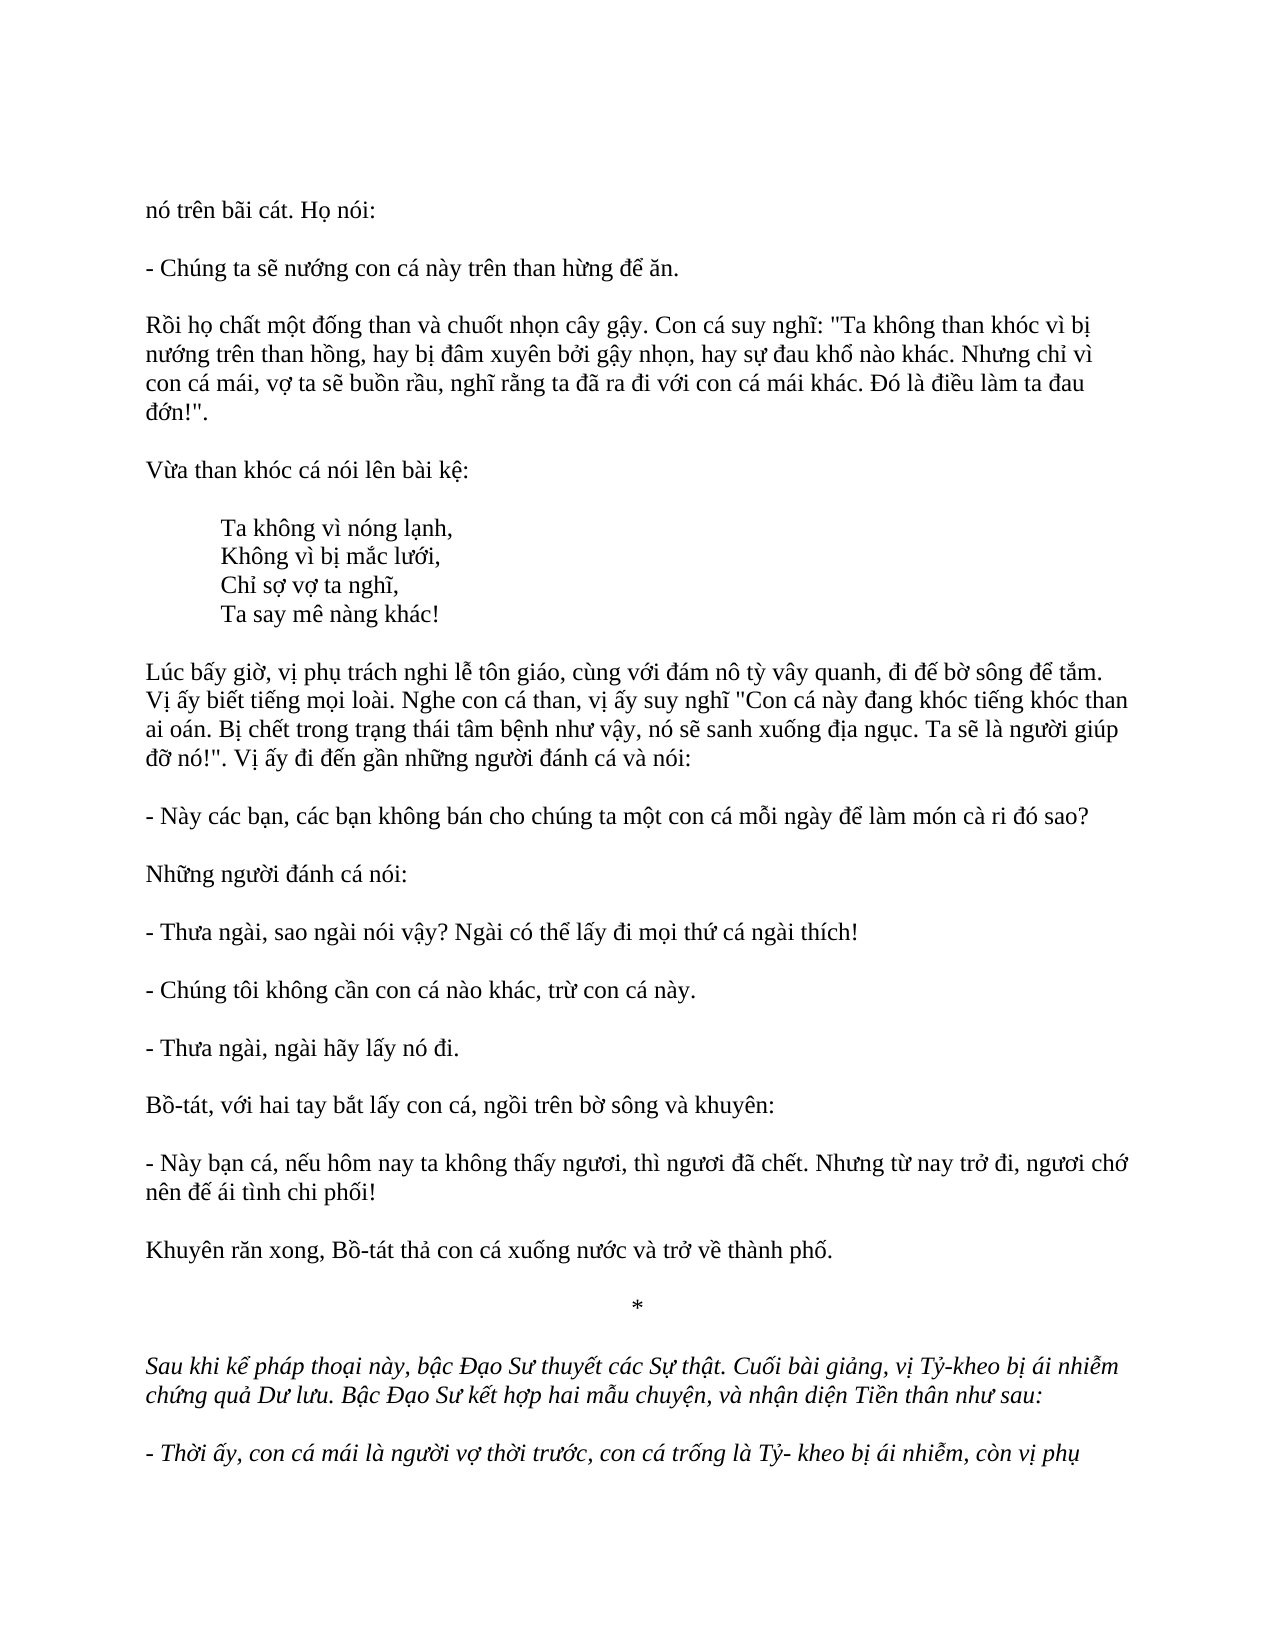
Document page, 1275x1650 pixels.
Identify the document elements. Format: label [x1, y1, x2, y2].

table_header [130, 150, 1145, 1482]
